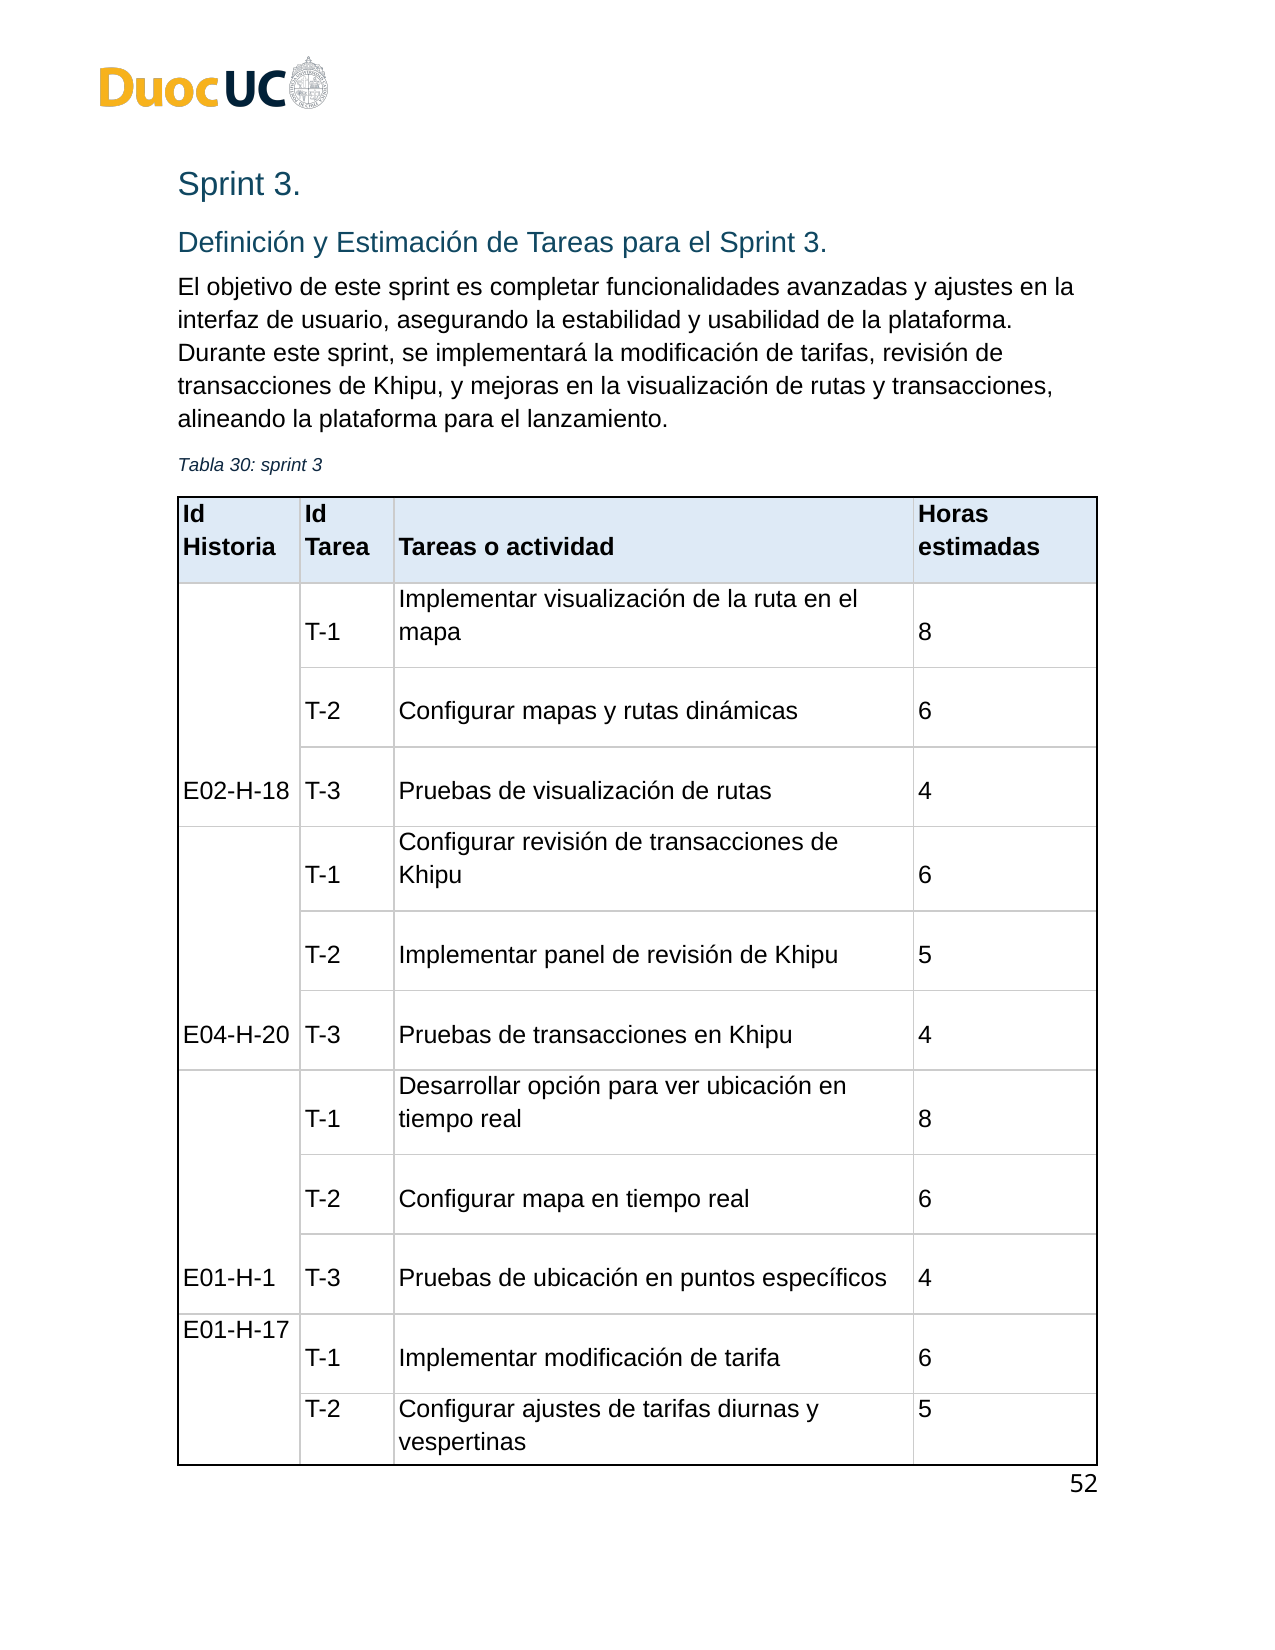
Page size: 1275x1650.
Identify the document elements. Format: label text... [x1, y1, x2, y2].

subtitle Definición y Estimación de Tareas para el Sprint 3. [177, 225, 1098, 259]
table_cell 4 [914, 748, 1096, 826]
table_cell T-2 [301, 668, 393, 746]
table_cell Configurar mapa en tiempo real [395, 1155, 913, 1233]
table_cell 6 [914, 1315, 1096, 1393]
table_cell 4 [914, 991, 1096, 1069]
table_cell Implementar modificación de tarifa [395, 1315, 913, 1393]
table_cell Configurar revisión de transacciones de Khipu [395, 827, 913, 910]
table_cell Pruebas de ubicación en puntos específicos [395, 1235, 913, 1313]
table_cell 6 [914, 668, 1096, 746]
table_header Horas estimadas [914, 498, 1096, 582]
table_cell Configurar mapas y rutas dinámicas [395, 668, 913, 746]
text El objetivo de este sprint es completar funcionalidades avanzadas y ajustes en la interfaz de usuario, asegurando la estabilidad y usabilidad de la plataforma. Durante este sprint, se implementará la modificación de tarifas, revisión de transacciones de Khipu, y mejoras en la visualización de rutas y transacciones, alineando la plataforma para el lanzamiento. [177, 272, 1098, 433]
table_cell Implementar visualización de la ruta en el mapa [395, 584, 913, 666]
table_cell T-1 [301, 827, 393, 910]
table_header Id Historia [179, 498, 299, 582]
table_cell 4 [914, 1235, 1096, 1313]
table_cell T-2 [301, 1394, 393, 1464]
table_cell T-2 [301, 1155, 393, 1233]
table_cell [395, 1394, 913, 1464]
table_cell Implementar panel de revisión de Khipu [395, 912, 913, 990]
table_cell 6 [914, 827, 1096, 910]
table_header Id Tarea [301, 498, 393, 582]
table_cell 5 [914, 912, 1096, 990]
table_cell T-3 [301, 1235, 393, 1313]
subtitle Sprint 3. [177, 164, 1098, 203]
table_cell 8 [914, 584, 1096, 666]
table_cell Pruebas de transacciones en Khipu [395, 991, 913, 1069]
table_header Tareas o actividad [395, 498, 913, 582]
table_cell E04-H-20 [179, 827, 299, 1069]
table_cell 6 [914, 1155, 1096, 1233]
table_cell E01-H-17 [179, 1315, 299, 1464]
table_cell E01-H-1 [179, 1071, 299, 1313]
table_cell Desarrollar opción para ver ubicación en tiempo real [395, 1071, 913, 1154]
text Tabla 30: sprint 3 [177, 454, 1098, 475]
table_cell T-3 [301, 748, 393, 826]
table_cell T-1 [301, 584, 393, 666]
table_cell 8 [914, 1071, 1096, 1154]
table_cell T-2 [301, 912, 393, 990]
table_cell 5 [914, 1394, 1096, 1464]
table_cell E02-H-18 [179, 584, 299, 826]
picture [97, 53, 331, 112]
table_cell T-3 [301, 991, 393, 1069]
table_cell T-1 [301, 1315, 393, 1393]
table_cell T-1 [301, 1071, 393, 1154]
table_cell Pruebas de visualización de rutas [395, 748, 913, 826]
